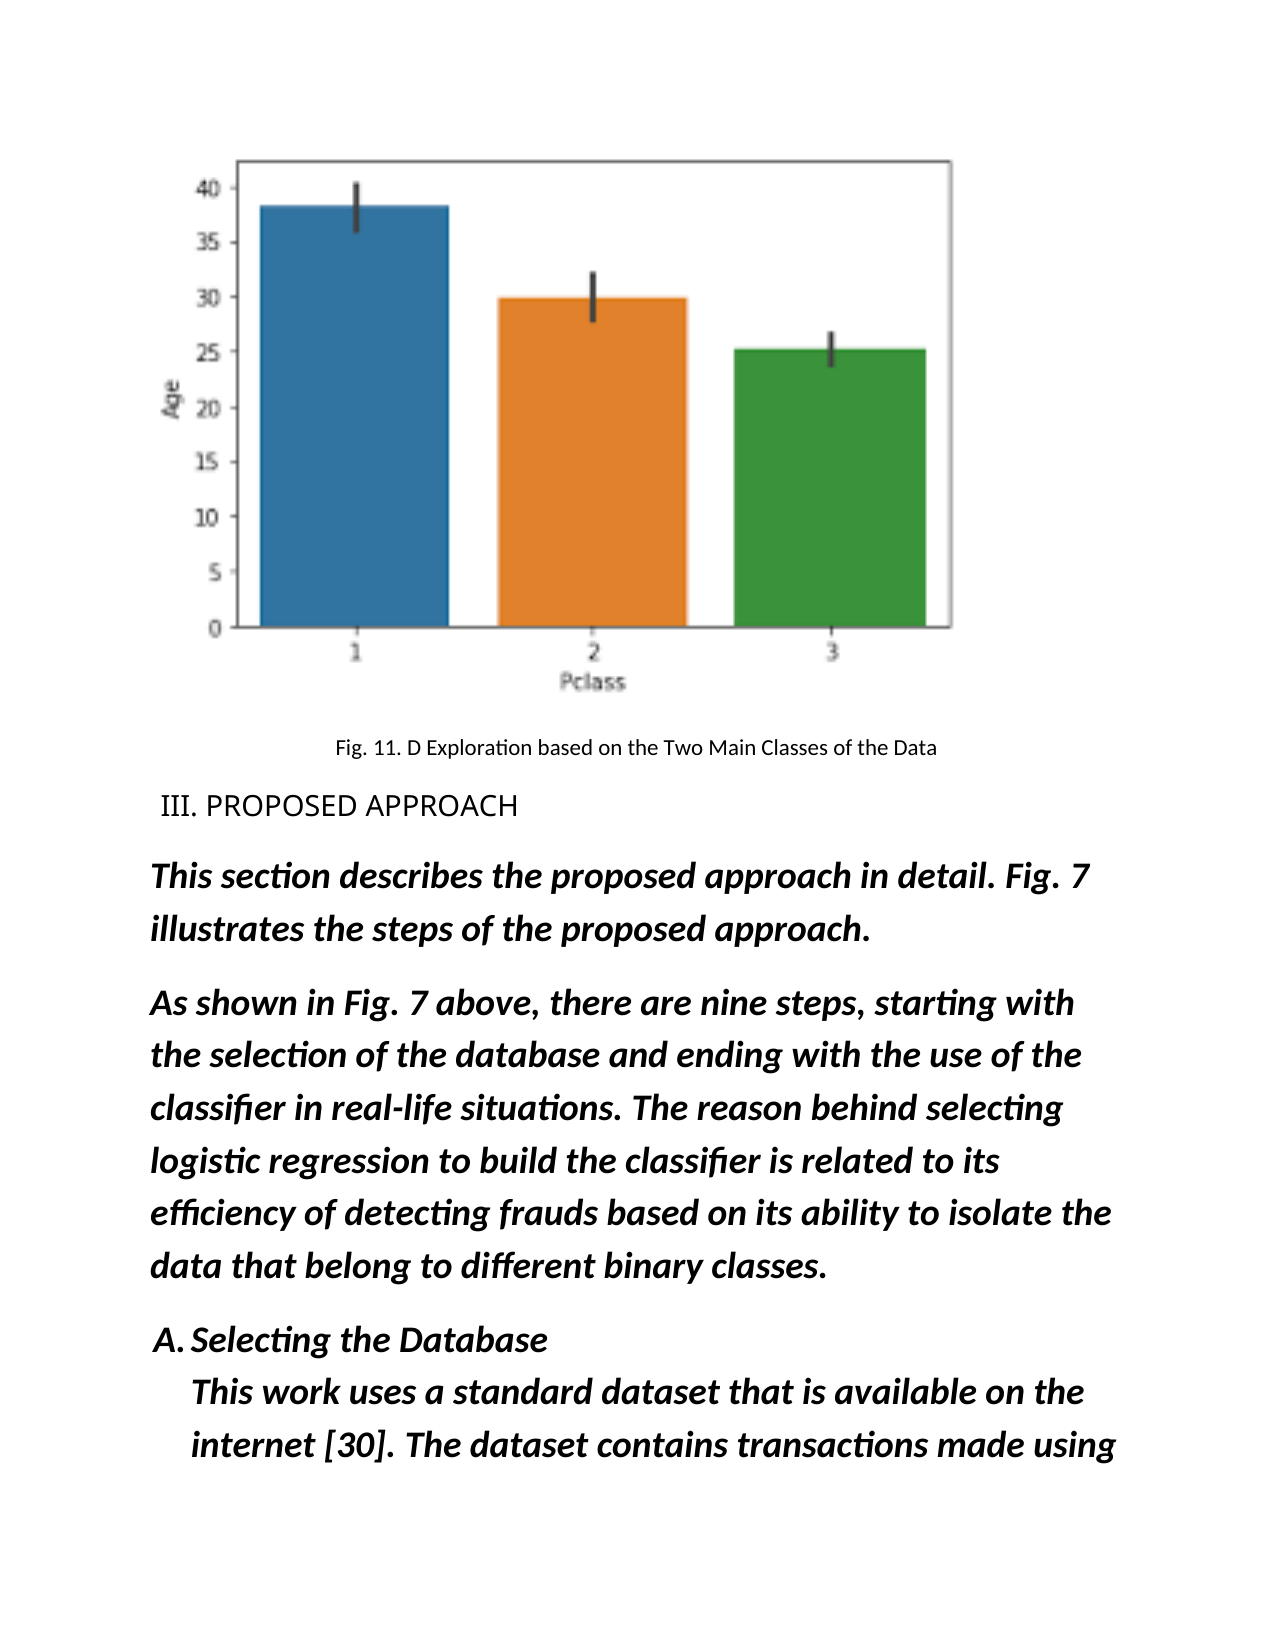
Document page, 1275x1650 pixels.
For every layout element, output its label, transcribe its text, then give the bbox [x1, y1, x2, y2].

text This section describes the proposed approach in detail. Fig. 7 illustrates the steps of the proposed approach. [150, 852, 1125, 951]
text Fig. 11. D Exploration based on the Two Main Classes of the Data [150, 733, 1125, 761]
picture [150, 150, 963, 708]
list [191, 1368, 1125, 1467]
text III. PROPOSED APPROACH [150, 786, 1125, 825]
list Selecting the Database [153, 1316, 1125, 1361]
text As shown in Fig. 7 above, there are nine steps, starting with the selection of the database and ending with the use of the classifier in real-life situations. The reason behind selecting logistic regression to build the classifier is related to its efficiency of detecting frauds based on its ability to isolate the data that belong to different binary classes. [150, 978, 1125, 1288]
